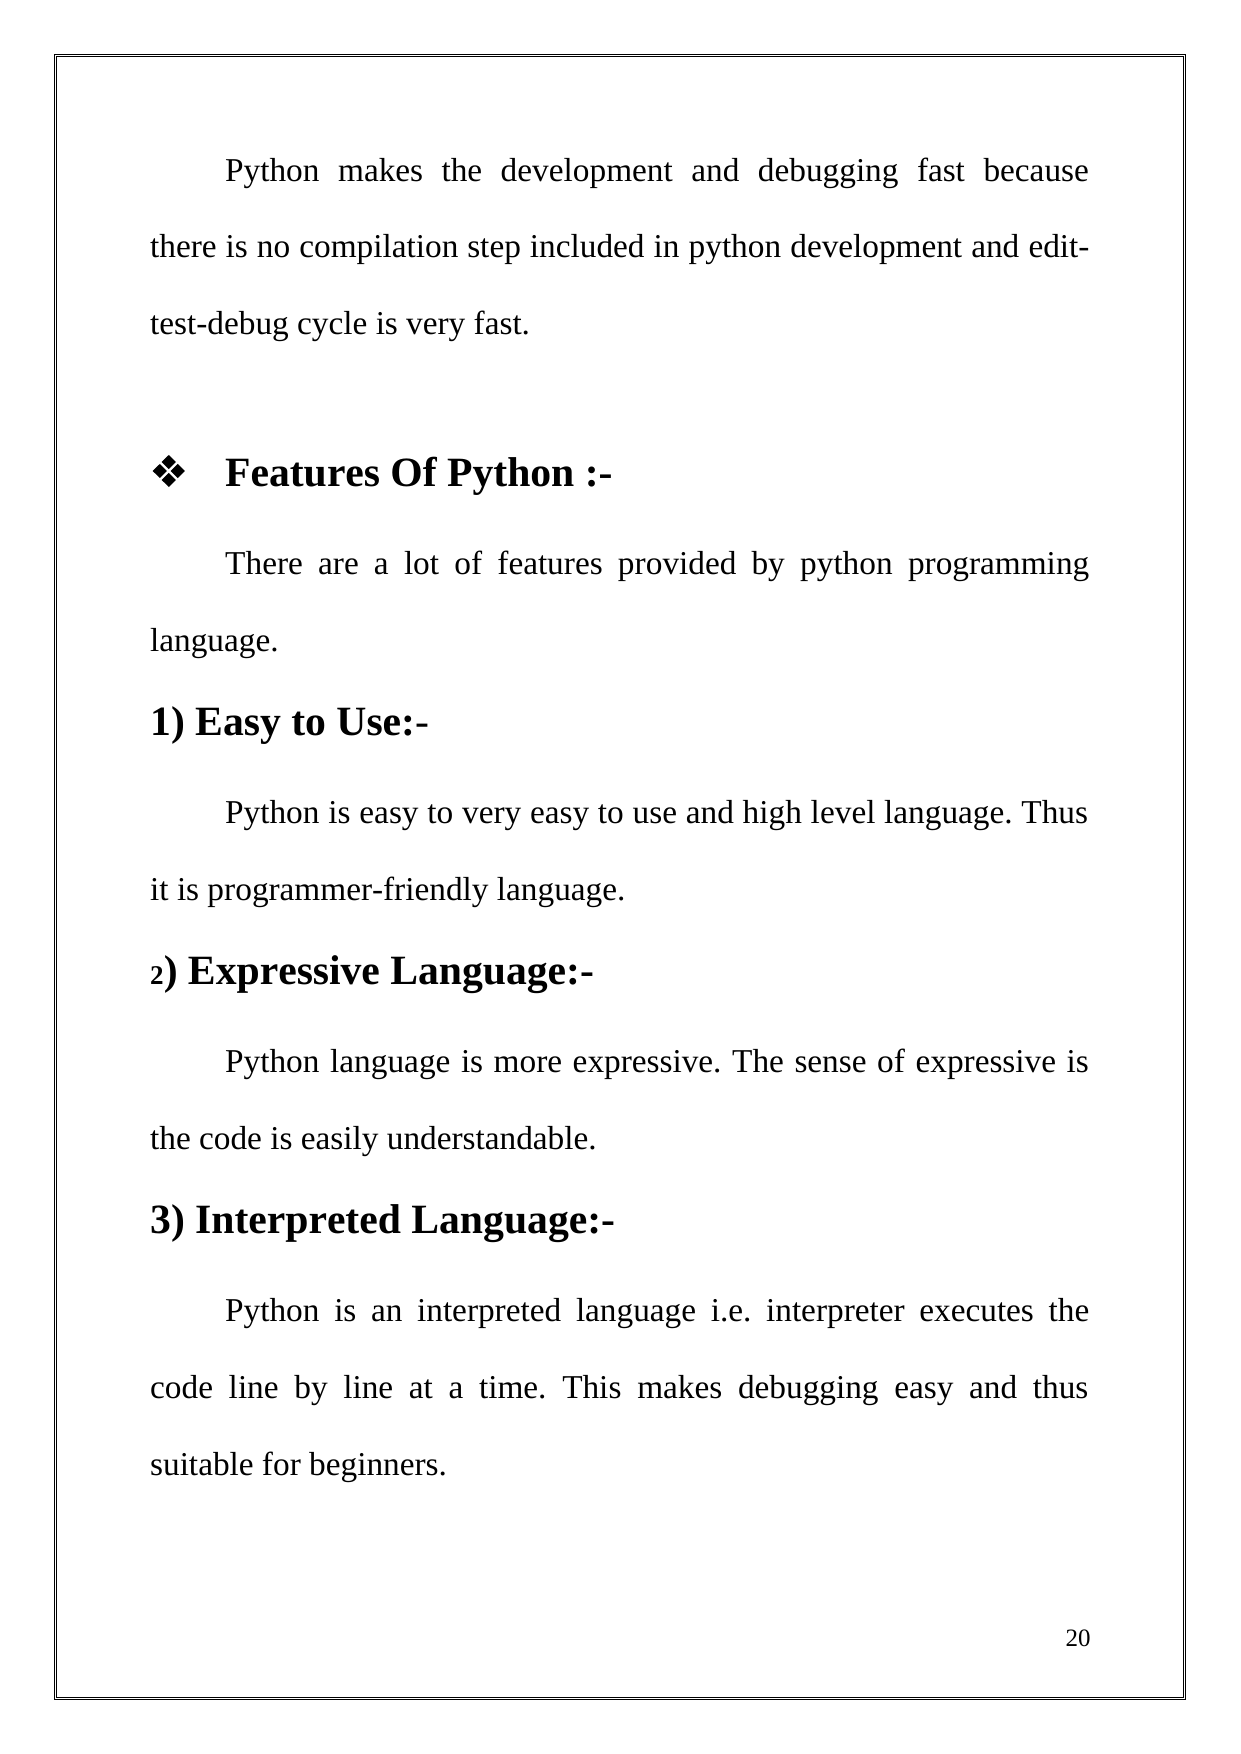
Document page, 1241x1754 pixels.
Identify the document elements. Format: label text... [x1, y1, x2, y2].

text 1) Easy to Use:- [150, 696, 1090, 744]
text 2) Expressive Language:- [150, 946, 1090, 993]
text Python makes the development and debugging fast because there is no compilation step included in python development and edit-test-debug cycle is very fast. [150, 150, 1090, 342]
list Features Of Python :- [150, 447, 1090, 495]
text Python language is more expressive. The sense of expressive is the code is easily understandable. [150, 1041, 1090, 1156]
text Python is easy to very easy to use and high level language. Thus it is programmer-friendly language. [150, 792, 1090, 907]
text There are a lot of features provided by python programming language. [150, 543, 1090, 658]
text Python is an interpreted language i.e. interpreter executes the code line by line at a time. This makes debugging easy and thus suitable for beginners. [150, 1291, 1090, 1482]
text 3) Interpreted Language:- [150, 1195, 1090, 1243]
